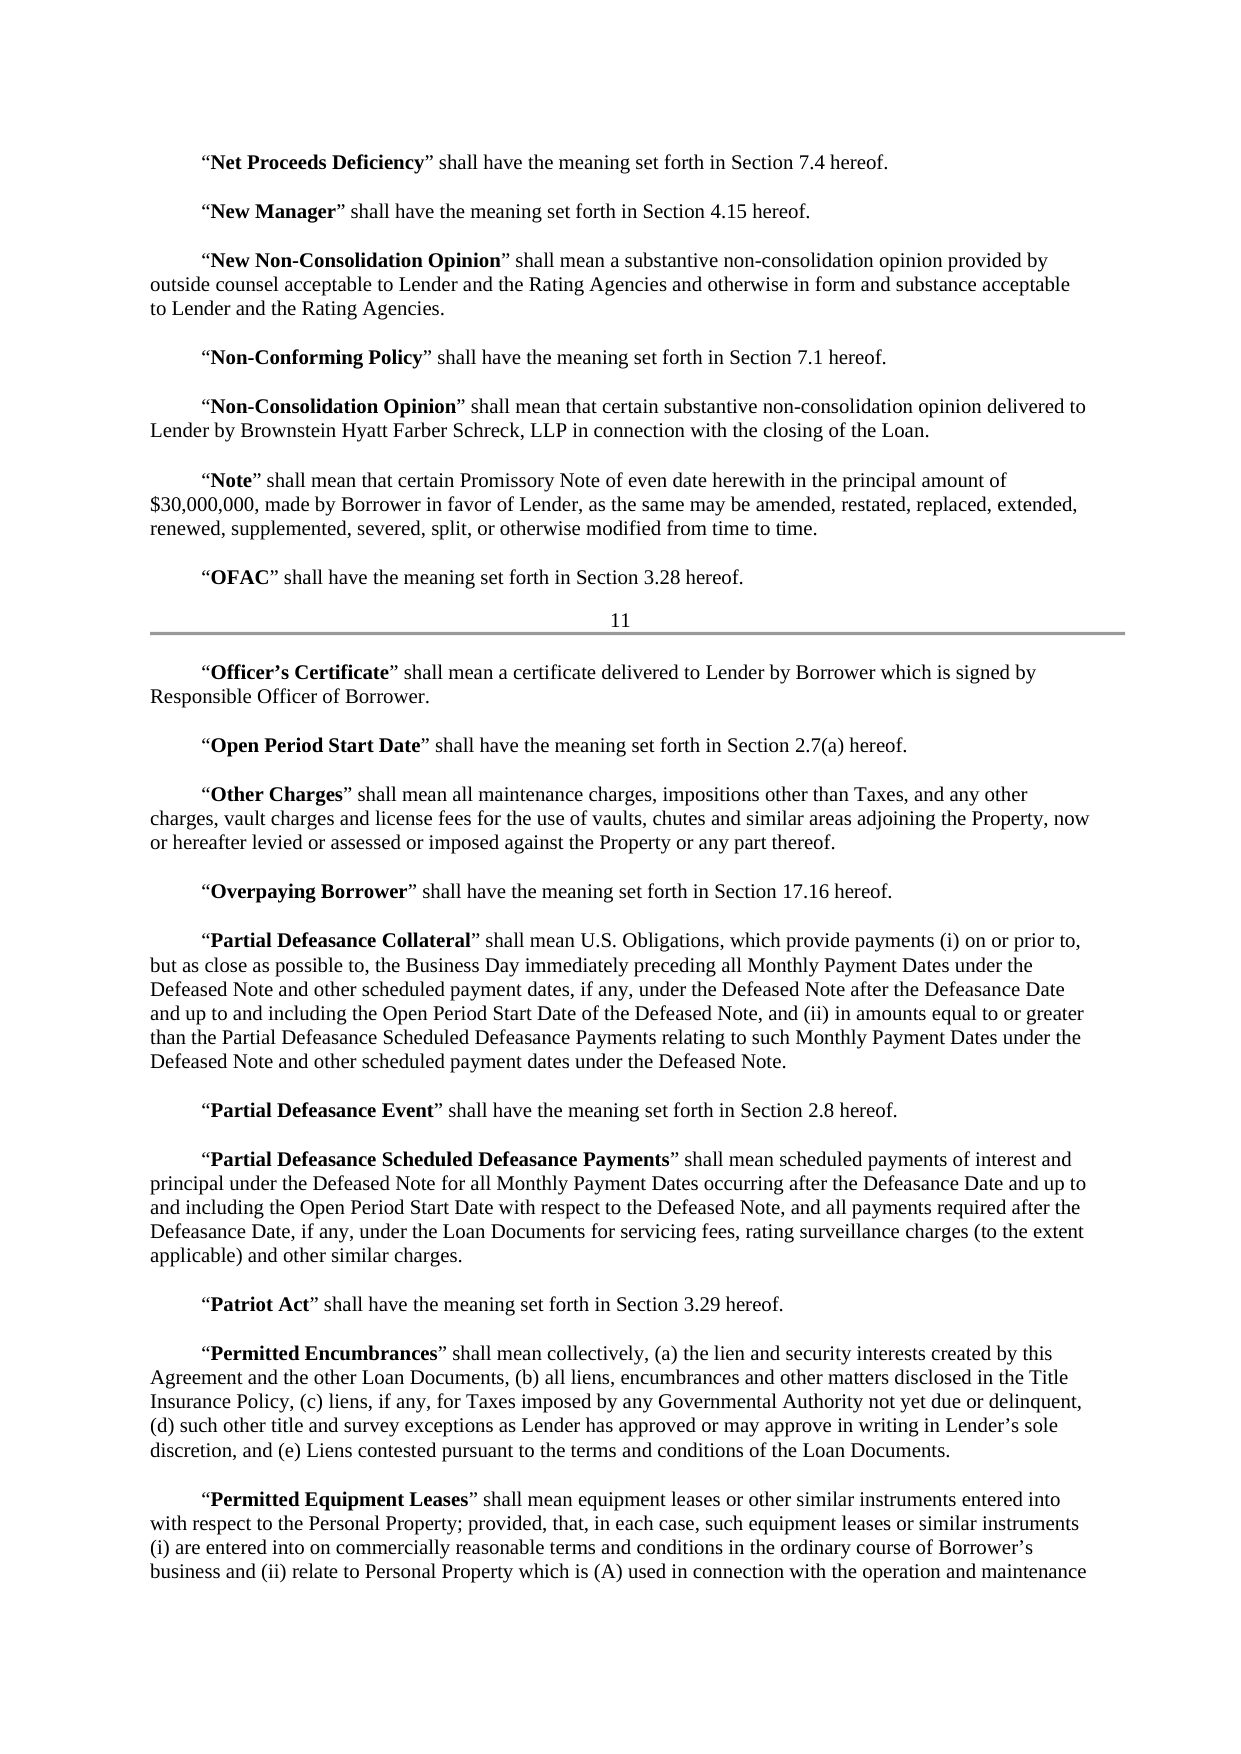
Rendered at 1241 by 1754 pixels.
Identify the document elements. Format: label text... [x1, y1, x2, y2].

text “Partial Defeasance Collateral” shall mean U.S. Obligations, which provide payments (i) on or prior to, but as close as possible to, the Business Day immediately preceding all Monthly Payment Dates under the Defeased Note and other scheduled payment dates, if any, under the Defeased Note after the Defeasance Date and up to and including the Open Period Start Date of the Defeased Note, and (ii) in amounts equal to or greater than the Partial Defeasance Scheduled Defeasance Payments relating to such Monthly Payment Dates under the Defeased Note and other scheduled payment dates under the Defeased Note. [150, 928, 1090, 1073]
text 11 [150, 608, 1090, 631]
text “New Non-Consolidation Opinion” shall mean a substantive non-consolidation opinion provided by outside counsel acceptable to Lender and the Rating Agencies and otherwise in form and substance acceptable to Lender and the Rating Agencies. [150, 248, 1090, 320]
text “Net Proceeds Deficiency” shall have the meaning set forth in Section 7.4 hereof. [150, 150, 1090, 174]
text “Patriot Act” shall have the meaning set forth in Section 3.29 hereof. [150, 1292, 1090, 1316]
text “Note” shall mean that certain Promissory Note of even date herewith in the principal amount of $30,000,000, made by Borrower in favor of Lender, as the same may be amended, restated, replaced, extended, renewed, supplemented, severed, split, or otherwise modified from time to time. [150, 467, 1090, 540]
text “Partial Defeasance Scheduled Defeasance Payments” shall mean scheduled payments of interest and principal under the Defeased Note for all Monthly Payment Dates occurring after the Defeasance Date and up to and including the Open Period Start Date with respect to the Defeased Note, and all payments required after the Defeasance Date, if any, under the Loan Documents for servicing fees, rating surveillance charges (to the extent applicable) and other similar charges. [150, 1147, 1090, 1267]
text “Other Charges” shall mean all maintenance charges, impositions other than Taxes, and any other charges, vault charges and license fees for the use of vaults, chutes and similar areas adjoining the Property, now or hereafter levied or assessed or imposed against the Property or any part thereof. [150, 782, 1090, 854]
text “OFAC” shall have the meaning set forth in Section 3.28 hereof. [150, 565, 1090, 589]
text “Partial Defeasance Event” shall have the meaning set forth in Section 2.8 hereof. [150, 1098, 1090, 1122]
text “New Manager” shall have the meaning set forth in Section 4.15 hereof. [150, 199, 1090, 223]
text “Officer’s Certificate” shall mean a certificate delivered to Lender by Borrower which is signed by Responsible Officer of Borrower. [150, 660, 1090, 708]
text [150, 1487, 1090, 1583]
text “Non-Conforming Policy” shall have the meaning set forth in Section 7.1 hereof. [150, 345, 1090, 369]
text “Permitted Encumbrances” shall mean collectively, (a) the lien and security interests created by this Agreement and the other Loan Documents, (b) all liens, encumbrances and other matters disclosed in the Title Insurance Policy, (c) liens, if any, for Taxes imposed by any Governmental Authority not yet due or delinquent, (d) such other title and survey exceptions as Lender has approved or may approve in writing in Lender’s sole discretion, and (e) Liens contested pursuant to the terms and conditions of the Loan Documents. [150, 1341, 1090, 1462]
text “Open Period Start Date” shall have the meaning set forth in Section 2.7(a) hereof. [150, 733, 1090, 757]
text “Overpaying Borrower” shall have the meaning set forth in Section 17.16 hereof. [150, 879, 1090, 903]
text “Non-Consolidation Opinion” shall mean that certain substantive non-consolidation opinion delivered to Lender by Brownstein Hyatt Farber Schreck, LLP in connection with the closing of the Loan. [150, 394, 1090, 442]
